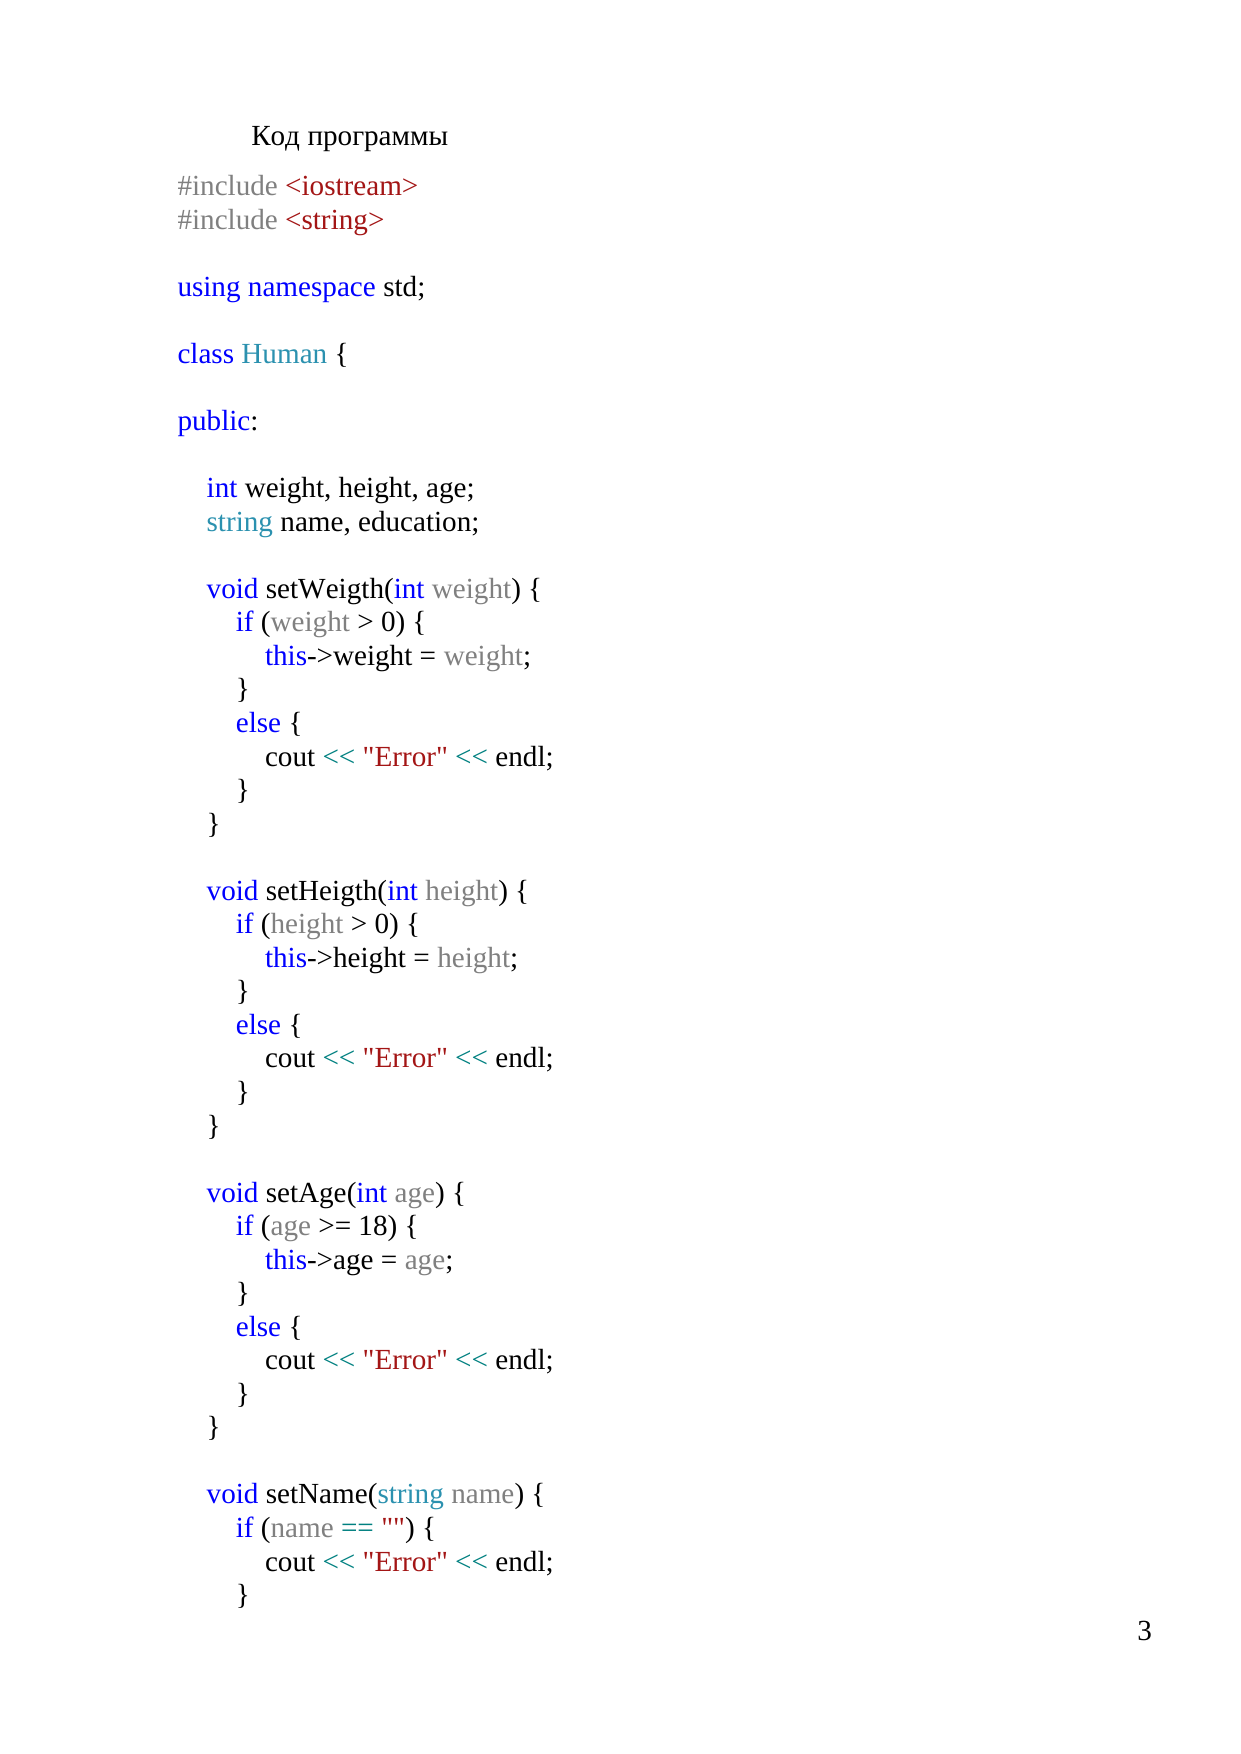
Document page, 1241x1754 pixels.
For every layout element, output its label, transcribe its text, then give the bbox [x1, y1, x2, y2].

text } [177, 1577, 1152, 1611]
text #include <string> [177, 202, 1152, 236]
subtitle Код программы [177, 118, 1152, 152]
text cout << "Error" << endl; [177, 1041, 1152, 1074]
text cout << "Error" << endl; [177, 1544, 1152, 1577]
text if (height > 0) { [177, 906, 1152, 940]
text else { [177, 1309, 1152, 1342]
text if (weight > 0) { [177, 604, 1152, 638]
text else { [177, 705, 1152, 739]
text #include <iostream> [177, 168, 1152, 202]
text if (age >= 18) { [177, 1208, 1152, 1242]
text } [177, 1108, 1152, 1141]
text } [177, 772, 1152, 806]
text string name, education; [177, 504, 1152, 537]
text class Human { [177, 336, 1152, 370]
text public: [177, 403, 1152, 437]
text using namespace std; [177, 269, 1152, 303]
text } [177, 672, 1152, 705]
text } [177, 1074, 1152, 1108]
text } [177, 973, 1152, 1007]
text if (name == "") { [177, 1510, 1152, 1544]
text cout << "Error" << endl; [177, 1342, 1152, 1376]
text } [177, 1275, 1152, 1309]
text int weight, height, age; [177, 470, 1152, 504]
text this->weight = weight; [177, 638, 1152, 672]
text } [177, 1409, 1152, 1443]
text } [177, 1376, 1152, 1409]
text void setHeigth(int height) { [177, 873, 1152, 906]
text } [177, 806, 1152, 839]
text void setName(string name) { [177, 1477, 1152, 1510]
text this->age = age; [177, 1242, 1152, 1275]
text this->height = height; [177, 940, 1152, 973]
text else { [177, 1007, 1152, 1041]
text void setWeigth(int weight) { [177, 571, 1152, 604]
text void setAge(int age) { [177, 1175, 1152, 1208]
text cout << "Error" << endl; [177, 739, 1152, 772]
